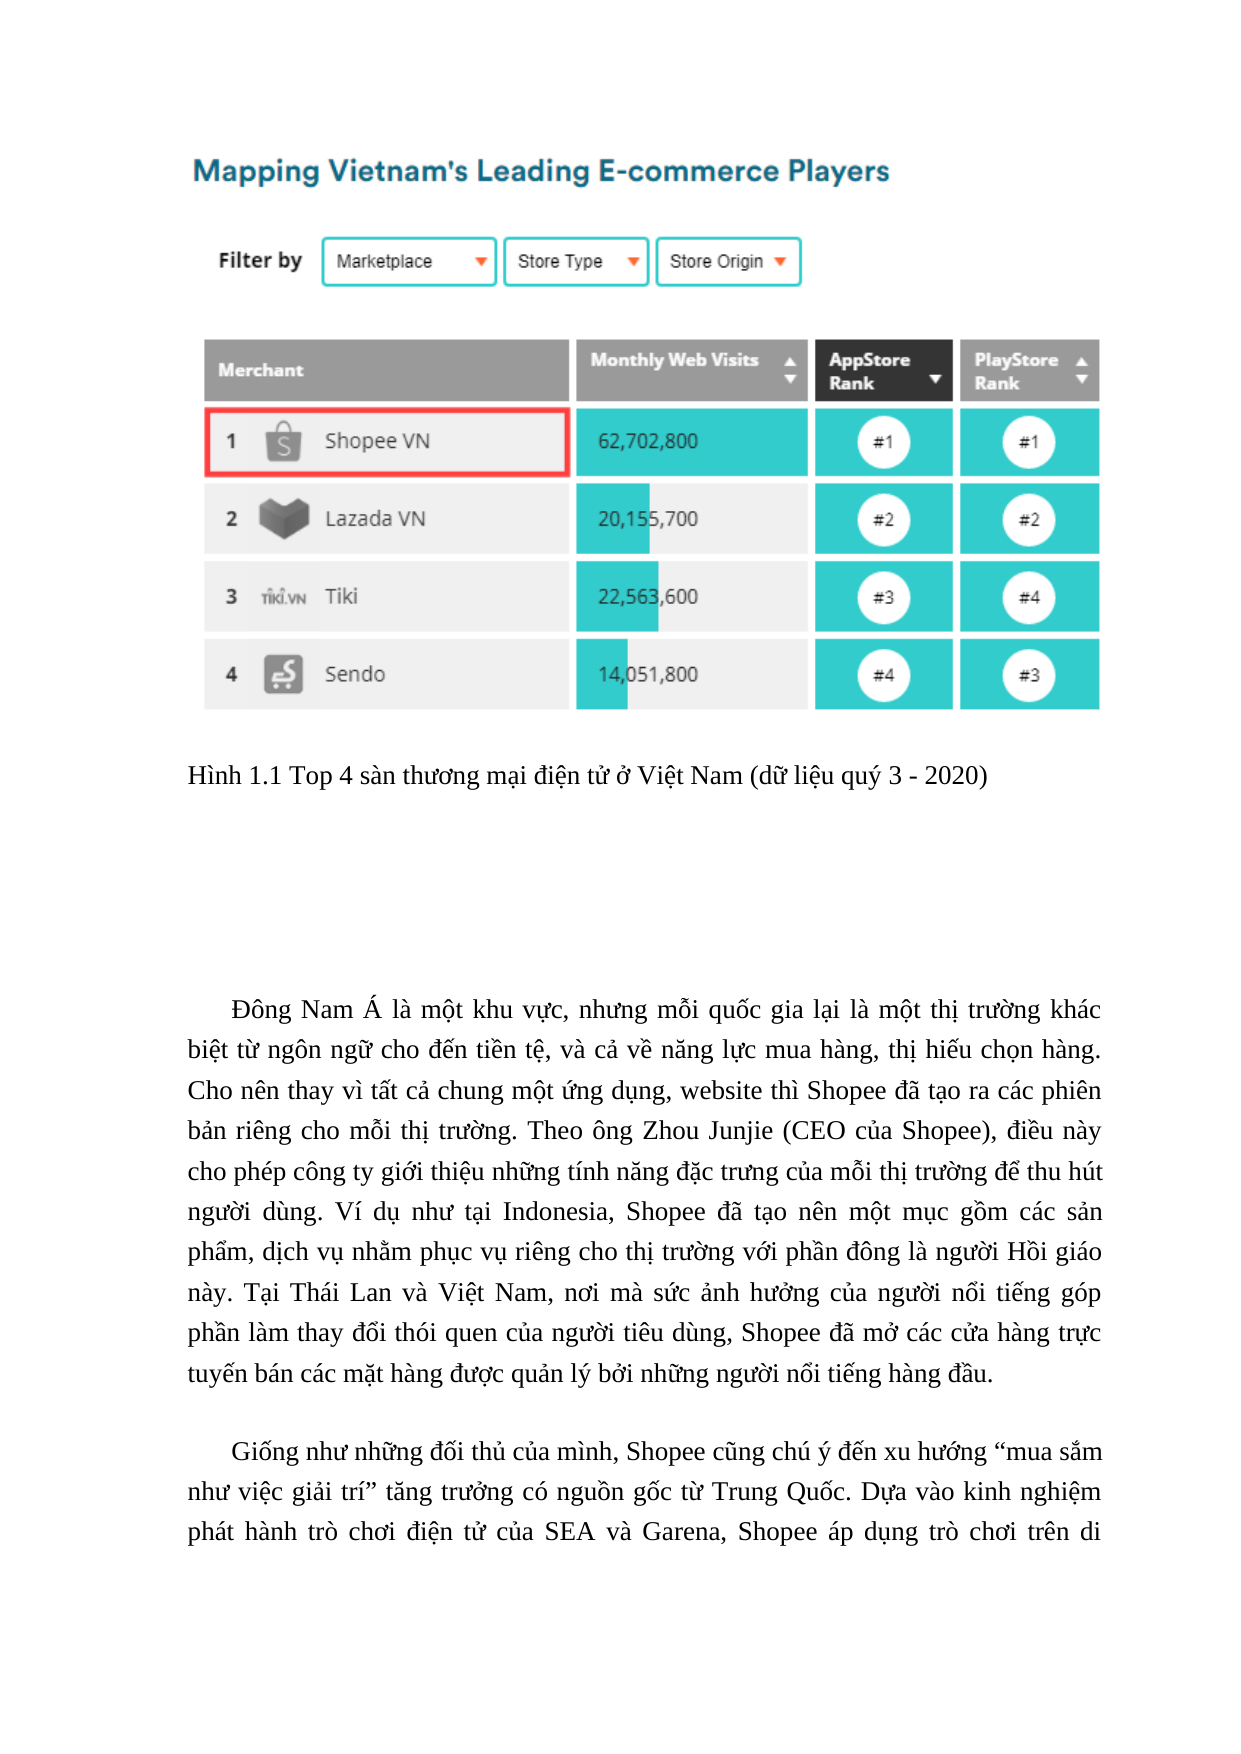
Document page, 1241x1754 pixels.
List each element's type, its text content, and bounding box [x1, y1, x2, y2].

list Đông Nam Á là một khu vực, nhưng mỗi quốc gia lại là một thị trường khác biệt từ ngôn ngữ cho đến tiền tệ, và cả về năng lực mua hàng, thị hiếu chọn hàng. Cho nên thay vì tất cả chung một ứng dụng, website thì Shopee đã tạo ra các phiên bản riêng cho mỗi thị trường. Theo ông Zhou Junjie (CEO của Shopee), điều này cho phép công ty giới thiệu những tính năng đặc trưng của mỗi thị trường để thu hút người dùng. Ví dụ như tại Indonesia, Shopee đã tạo nên một mục gồm các sản phẩm, dịch vụ nhằm phục vụ riêng cho thị trường với phần đông là người Hồi giáo này. Tại Thái Lan và Việt Nam, nơi mà sức ảnh hưởng của người nổi tiếng góp phần làm thay đổi thói quen của người tiêu dùng, Shopee đã mở các cửa hàng trực tuyến bán các mặt hàng được quản lý bởi những người nổi tiếng hàng đầu. [187, 993, 1104, 1388]
picture [187, 150, 1104, 714]
list Hình 1.1 Top 4 sàn thương mại điện tử ở Việt Nam (dữ liệu quý 3 - 2020) [187, 759, 1104, 790]
